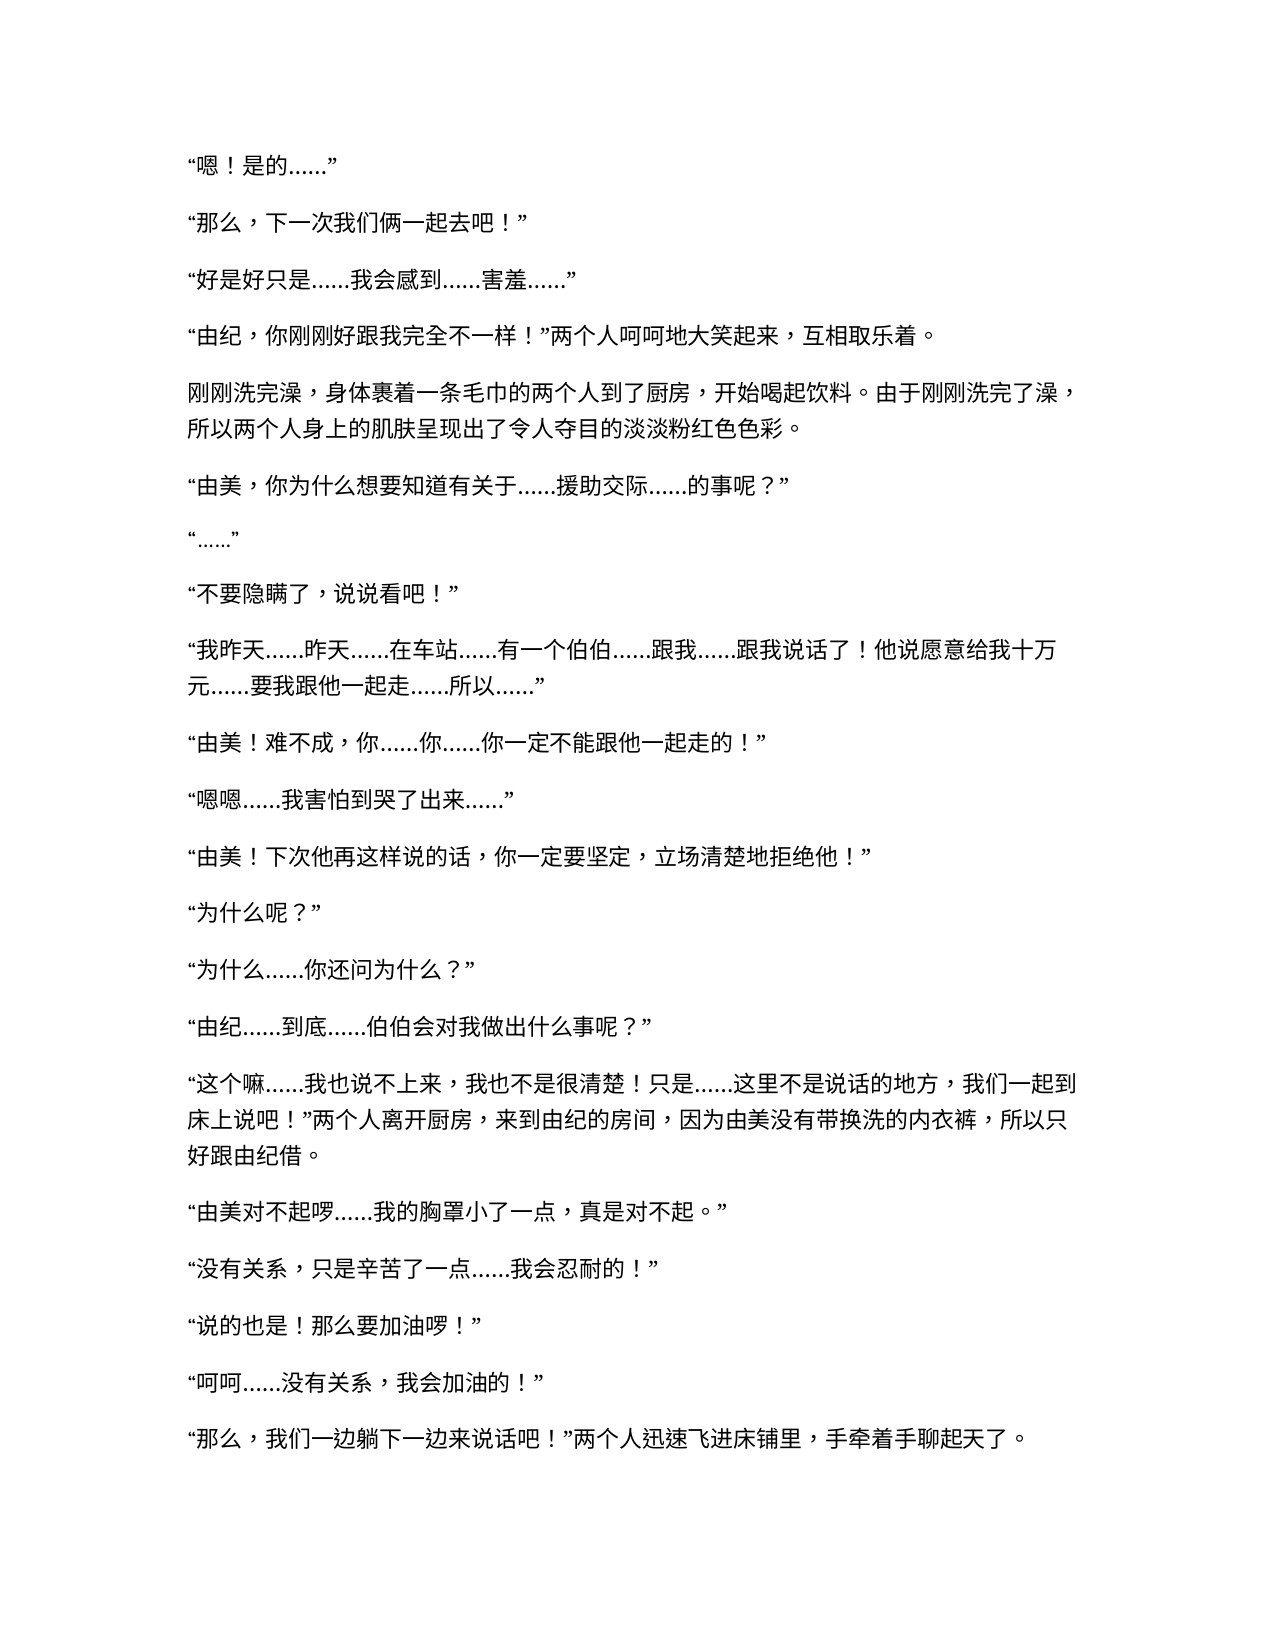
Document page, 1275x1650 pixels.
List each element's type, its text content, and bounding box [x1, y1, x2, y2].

text “为什么呢？” [187, 897, 1087, 929]
text “由美！下次他再这样说的话，你一定要坚定，立场清楚地拒绝他！” [187, 841, 1087, 872]
text “没有关系，只是辛苦了一点……我会忍耐的！” [187, 1253, 1087, 1284]
text “我昨天……昨天……在车站……有一个伯伯……跟我……跟我说话了！他说愿意给我十万元……要我跟他一起走……所以……” [187, 634, 1087, 702]
text “……” [187, 527, 1087, 553]
text “由美！难不成，你……你……你一定不能跟他一起走的！” [187, 727, 1087, 758]
text “为什么……你还问为什么？” [187, 954, 1087, 985]
text “由纪……到底……伯伯会对我做出什么事呢？” [187, 1011, 1087, 1042]
text “那么，我们一边躺下一边来说话吧！”两个人迅速飞进床铺里，手牵着手聊起天了。 [187, 1423, 1087, 1455]
text “嗯嗯……我害怕到哭了出来……” [187, 784, 1087, 815]
text “由美，你为什么想要知道有关于……援助交际……的事呢？” [187, 470, 1087, 501]
text “好是好只是……我会感到……害羞……” [187, 263, 1087, 295]
text “说的也是！那么要加油啰！” [187, 1310, 1087, 1341]
text “不要隐瞒了，说说看吧！” [187, 578, 1087, 609]
text “由纪，你刚刚好跟我完全不一样！”两个人呵呵地大笑起来，互相取乐着。 [187, 320, 1087, 352]
text 刚刚洗完澡，身体裹着一条毛巾的两个人到了厨房，开始喝起饮料。由于刚刚洗完了澡，所以两个人身上的肌肤呈现出了令人夺目的淡淡粉红色色彩。 [187, 377, 1087, 444]
text “由美对不起啰……我的胸罩小了一点，真是对不起。” [187, 1196, 1087, 1228]
text “这个嘛……我也说不上来，我也不是很清楚！只是……这里不是说话的地方，我们一起到床上说吧！”两个人离开厨房，来到由纪的房间，因为由美没有带换洗的内衣裤，所以只好跟由纪借。 [187, 1068, 1087, 1171]
text “嗯！是的……” [187, 150, 1087, 181]
text “呵呵……没有关系，我会加油的！” [187, 1367, 1087, 1398]
text “那么，下一次我们俩一起去吧！” [187, 207, 1087, 238]
